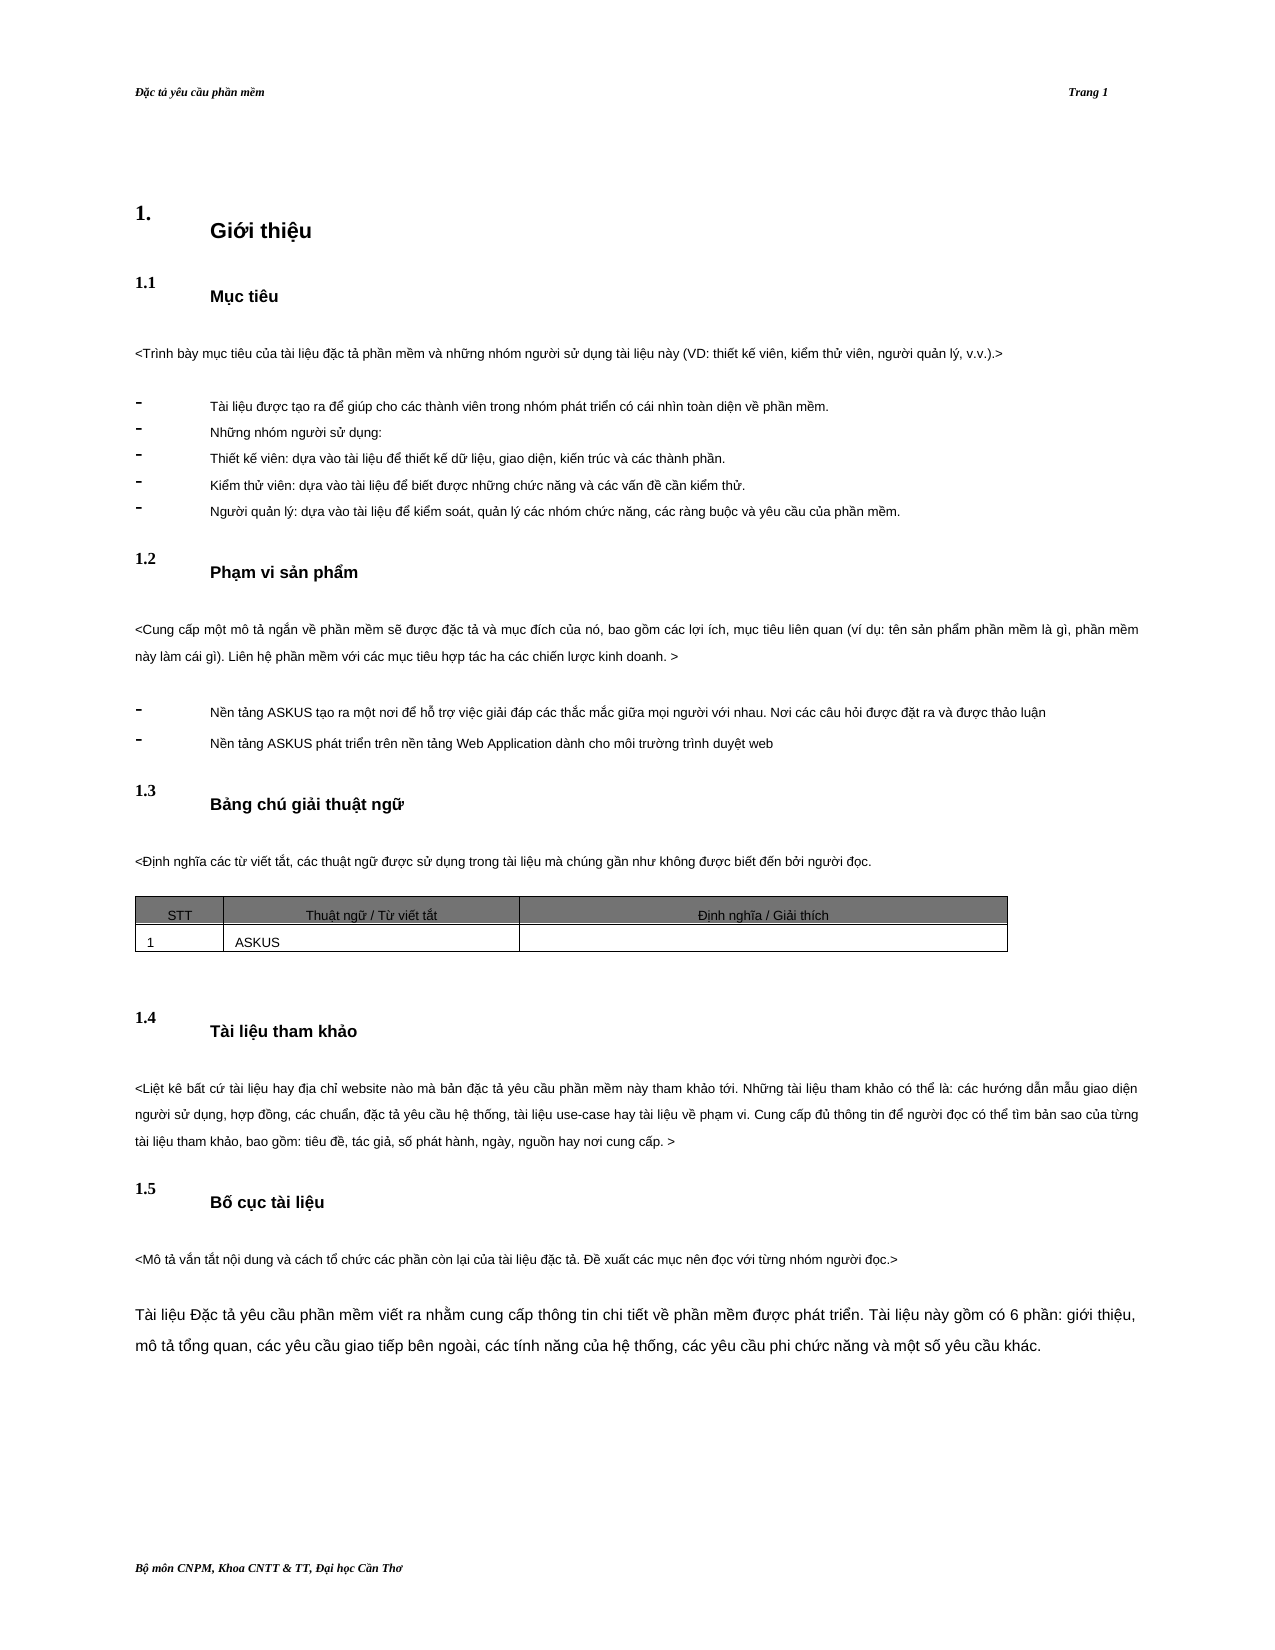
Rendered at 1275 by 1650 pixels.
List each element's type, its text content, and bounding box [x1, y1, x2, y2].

list Thiết kế viên: dựa vào tài liệu để thiết kế dữ liệu, giao diện, kiến trúc và các thành phần. [135, 440, 1140, 467]
table_cell [520, 925, 1007, 951]
text Tài liệu Đặc tả yêu cầu phần mềm viết ra nhằm cung cấp thông tin chi tiết về phần mềm được phát triển. Tài liệu này gồm có 6 phần: giới thiệu, mô tả tổng quan, các yêu cầu giao tiếp bên ngoài, các tính năng của hệ thống, các yêu cầu phi chức năng và một số yêu cầu khác. [135, 1292, 1140, 1355]
table_header Định nghĩa / Giải thích [520, 897, 1007, 923]
table_header Thuật ngữ / Từ viết tắt [224, 897, 519, 923]
subtitle Bảng chú giải thuật ngữ [135, 781, 1140, 814]
list Nền tảng ASKUS phát triển trên nền tảng Web Application dành cho môi trường trình duyệt web [135, 725, 1140, 751]
text <Liệt kê bất cứ tài liệu hay địa chỉ website nào mà bản đặc tả yêu cầu phần mềm này tham khảo tới. Những tài liệu tham khảo có thể là: các hướng dẫn mẫu giao diện người sử dụng, hợp đồng, các chuẩn, đặc tả yêu cầu hệ thống, tài liệu use-case hay tài liệu về phạm vi. Cung cấp đủ thông tin để người đọc có thể tìm bản sao của từng tài liệu tham khảo, bao gồm: tiêu đề, tác giả, số phát hành, ngày, nguồn hay nơi cung cấp. > [135, 1070, 1140, 1149]
text <Định nghĩa các từ viết tắt, các thuật ngữ được sử dụng trong tài liệu mà chúng gần như không được biết đến bởi người đọc. [135, 843, 1140, 870]
table_cell 1 [136, 925, 223, 951]
subtitle Giới thiệu [135, 200, 1140, 243]
table_cell ASKUS [224, 925, 519, 951]
subtitle Phạm vi sản phẩm [135, 549, 1140, 582]
subtitle Bố cục tài liệu [135, 1178, 1140, 1212]
list Kiểm thử viên: dựa vào tài liệu để biết được những chức năng và các vấn đề cần kiểm thử. [135, 467, 1140, 493]
list Tài liệu được tạo ra để giúp cho các thành viên trong nhóm phát triển có cái nhìn toàn diện về phần mềm. [135, 388, 1140, 414]
table_header STT [136, 897, 223, 923]
text <Cung cấp một mô tả ngắn về phần mềm sẽ được đặc tả và mục đích của nó, bao gồm các lợi ích, mục tiêu liên quan (ví dụ: tên sản phẩm phần mềm là gì, phần mềm này làm cái gì). Liên hệ phần mềm với các mục tiêu hợp tác ha các chiến lược kinh doanh. > [135, 611, 1140, 664]
text <Trình bày mục tiêu của tài liệu đặc tả phần mềm và những nhóm người sử dụng tài liệu này (VD: thiết kế viên, kiểm thử viên, người quản lý, v.v.).> [135, 335, 1140, 361]
list Người quản lý: dựa vào tài liệu để kiểm soát, quản lý các nhóm chức năng, các ràng buộc và yêu cầu của phần mềm. [135, 493, 1140, 519]
list Nền tảng ASKUS tạo ra một nơi để hỗ trợ việc giải đáp các thắc mắc giữa mọi người với nhau. Nơi các câu hỏi được đặt ra và được thảo luận [135, 694, 1140, 721]
list Những nhóm người sử dụng: [135, 414, 1140, 440]
subtitle Mục tiêu [135, 272, 1140, 306]
text <Mô tả vắn tắt nội dung và cách tổ chức các phần còn lại của tài liệu đặc tả. Đề xuất các mục nên đọc với từng nhóm người đọc.> [135, 1241, 1140, 1267]
subtitle Tài liệu tham khảo [135, 1007, 1140, 1041]
